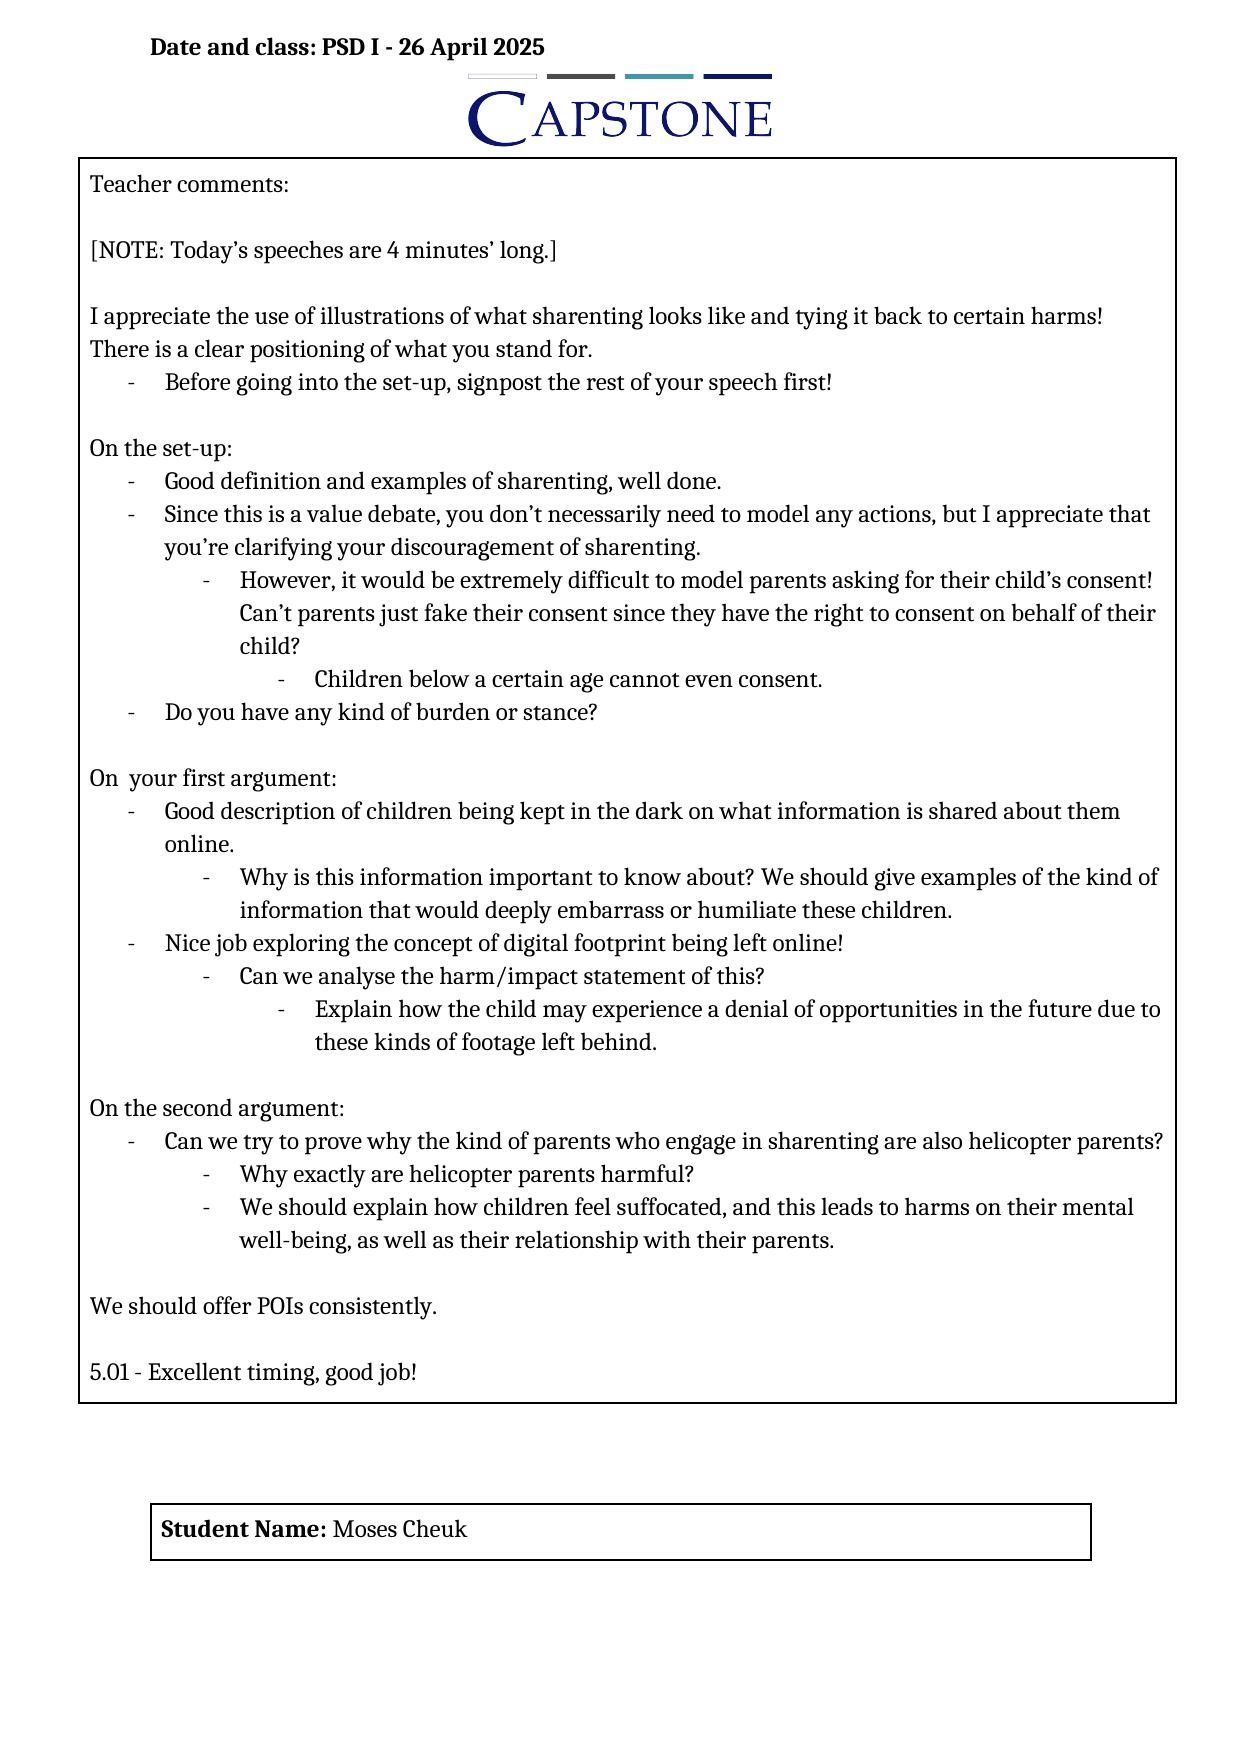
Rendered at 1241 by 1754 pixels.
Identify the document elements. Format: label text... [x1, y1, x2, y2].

table_cell Teacher comments: [NOTE: Today’s speeches are 4 minutes’ long.] I appreciate the use of illustrations of what sharenting looks like and tying it back to certain harms! There is a clear positioning of what you stand for. Before going into the set-up, signpost the rest of your speech first! On the set-up: Good definition and examples of sharenting, well done. Since this is a value debate, you don’t necessarily need to model any actions, but I appreciate that you’re clarifying your discouragement of sharenting. However, it would be extremely difficult to model parents asking for their child’s consent! Can’t parents just fake their consent since they have the right to consent on behalf of their child? Children below a certain age cannot even consent. Do you have any kind of burden or stance? On your first argument: Good description of children being kept in the dark on what information is shared about them online. Why is this information important to know about? We should give examples of the kind of information that would deeply embarrass or humiliate these children. Nice job exploring the concept of digital footprint being left online! Can we analyse the harm/impact statement of this? Explain how the child may experience a denial of opportunities in the future due to these kinds of footage left behind. On the second argument: Can we try to prove why the kind of parents who engage in sharenting are also helicopter parents? Why exactly are helicopter parents harmful? We should explain how children feel suffocated, and this leads to harms on their mental well-being, as well as their relationship with their parents. We should offer POIs consistently. 5.01 - Excellent timing, good job! [80, 159, 1175, 1402]
table_header Student Name: Moses Cheuk [152, 1505, 1090, 1559]
picture [460, 66, 781, 153]
